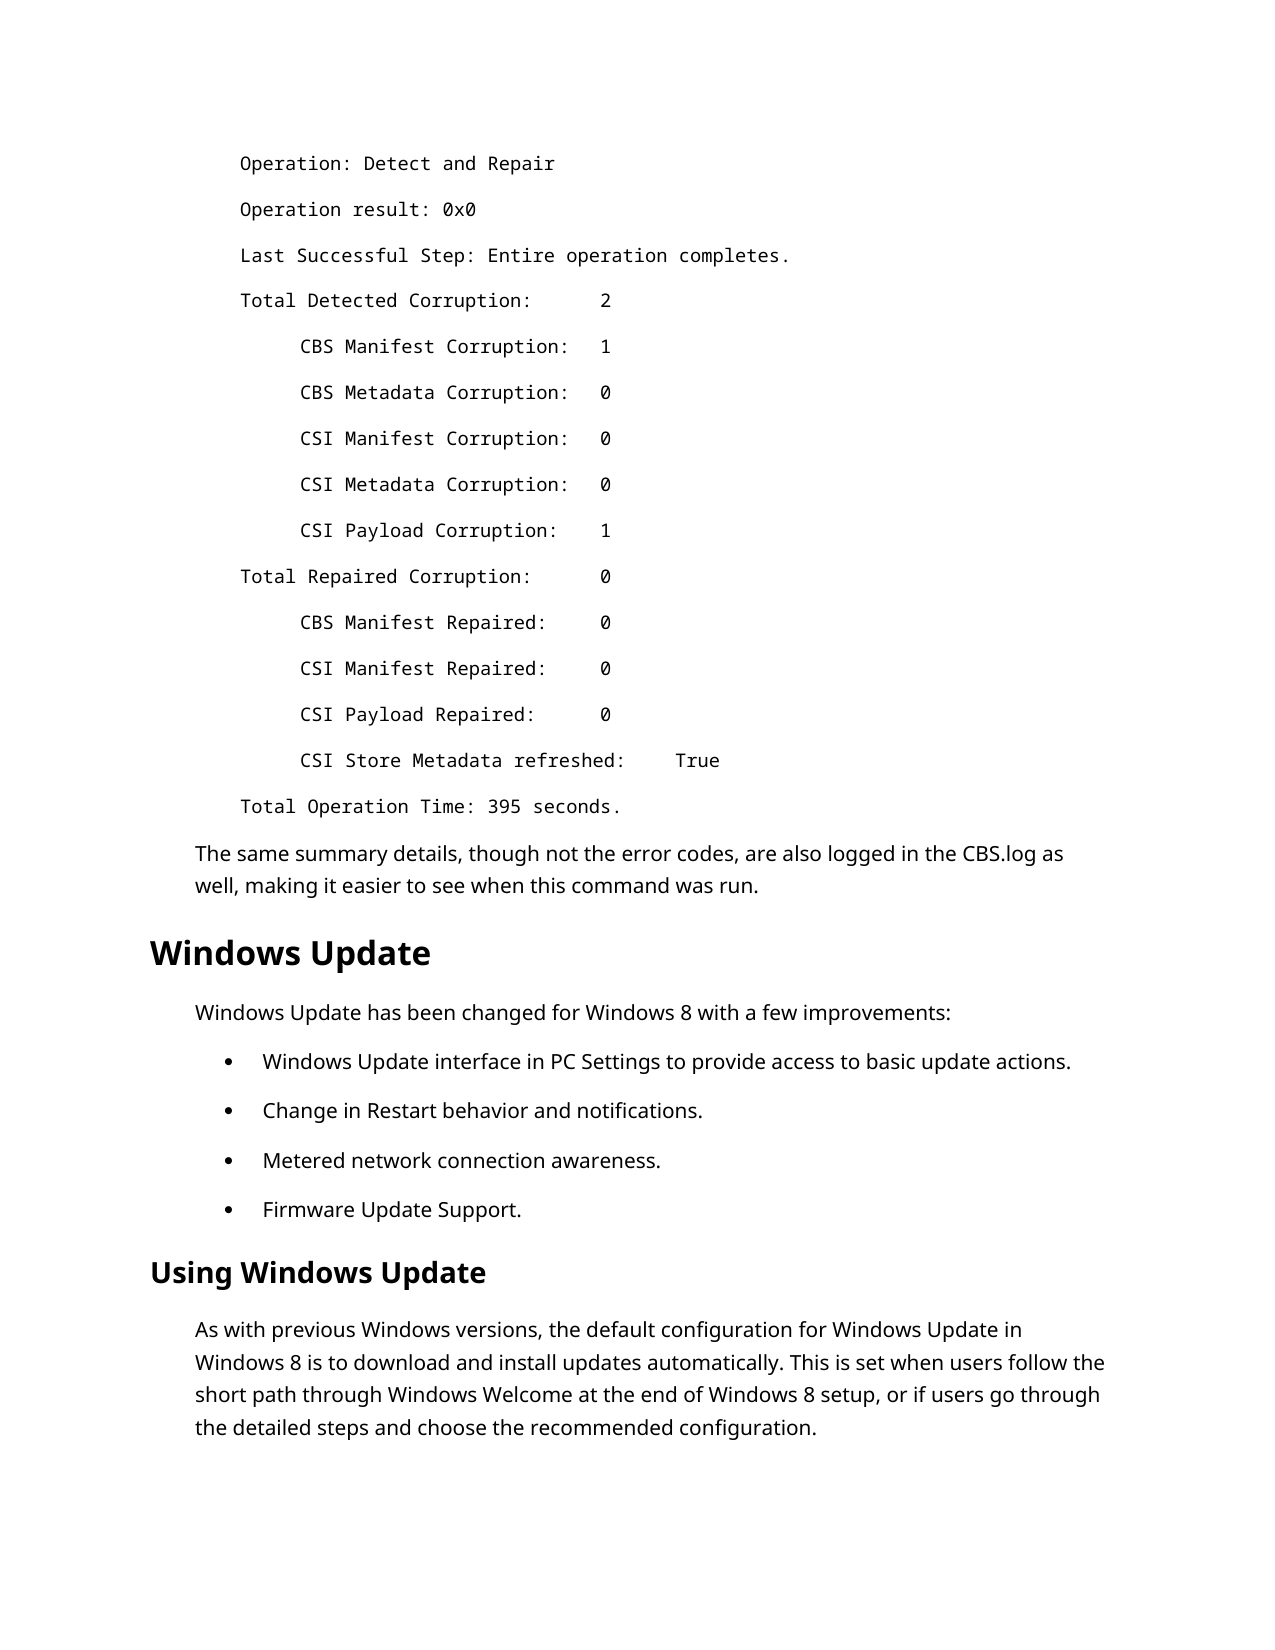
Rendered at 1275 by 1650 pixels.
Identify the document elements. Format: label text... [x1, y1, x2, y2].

list Metered network connection awareness. [225, 1146, 1110, 1174]
subtitle Windows Update [150, 929, 1125, 975]
text CBS Manifest Corruption: 1 [240, 334, 1110, 359]
text CSI Metadata Corruption: 0 [240, 472, 1110, 497]
text CSI Manifest Repaired: 0 [240, 655, 1110, 681]
text Operation result: 0x0 [240, 196, 1110, 221]
text As with previous Windows versions, the default configuration for Windows Update in Windows 8 is to download and install updates automatically. This is set when users follow the short path through Windows Welcome at the end of Windows 8 setup, or if users go through the detailed steps and choose the recommended configuration. [195, 1315, 1110, 1441]
text CBS Manifest Repaired: 0 [240, 609, 1110, 635]
text Last Successful Step: Entire operation completes. [240, 242, 1110, 267]
list Firmware Update Support. [225, 1195, 1110, 1224]
list Change in Restart behavior and notifications. [225, 1097, 1110, 1125]
text Windows Update has been changed for Windows 8 with a few improvements: [195, 998, 1110, 1027]
text Total Repaired Corruption: 0 [240, 563, 1110, 589]
text Total Operation Time: 395 seconds. [240, 793, 1110, 819]
list Windows Update interface in PC Settings to provide access to basic update actions. [225, 1047, 1110, 1076]
text CSI Manifest Corruption: 0 [240, 426, 1110, 451]
text CSI Payload Repaired: 0 [240, 701, 1110, 727]
text CSI Payload Corruption: 1 [240, 517, 1110, 543]
text CBS Metadata Corruption: 0 [240, 380, 1110, 405]
text Operation: Detect and Repair [240, 150, 1110, 176]
text The same summary details, though not the error codes, are also logged in the CBS.log as well, making it easier to see when this command was run. [195, 839, 1110, 900]
text CSI Store Metadata refreshed: True [240, 747, 1110, 773]
subtitle Using Windows Update [150, 1253, 1125, 1292]
text Total Detected Corruption: 2 [240, 288, 1110, 313]
